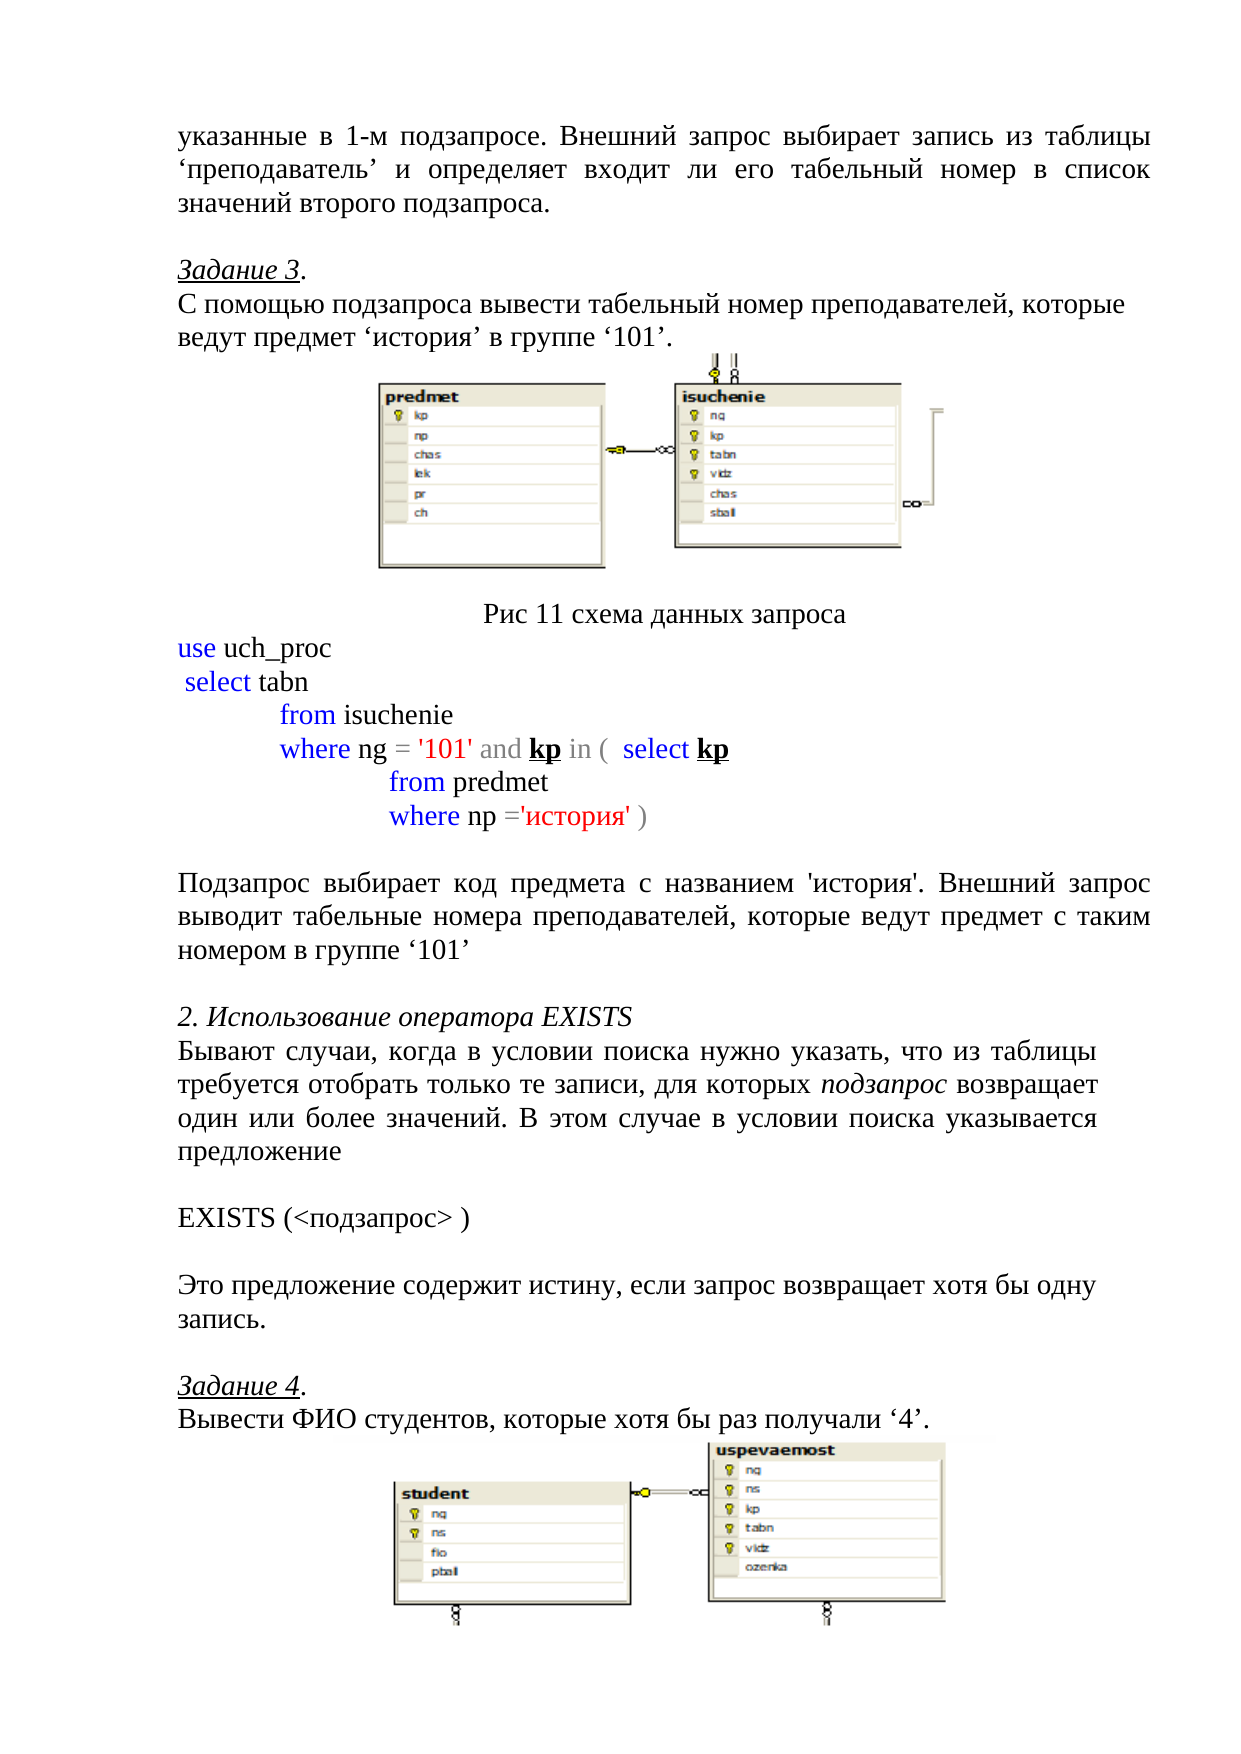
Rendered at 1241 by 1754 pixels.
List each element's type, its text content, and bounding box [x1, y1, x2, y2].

text select tabn [177, 664, 1152, 697]
text Вывести ФИО студентов, которые хотя бы раз получали ‘4’. [177, 1402, 1152, 1435]
text Задание 3. [177, 252, 1152, 286]
picture [335, 352, 994, 597]
text Рис 11 схема данных запроса [177, 597, 1152, 630]
text 2. Использование оператора EXISTS [177, 999, 1152, 1033]
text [177, 118, 1152, 219]
text Бывают случаи, когда в условии поиска нужно указать, что из таблицы требуется отобрать только те записи, для которых подзапрос возвращает один или более значений. В этом случае в условии поиска указывается предложение [177, 1033, 1098, 1167]
text С помощью подзапроса вывести табельный номер преподавателей, которые ведут предмет ‘история’ в группе ‘101’. [177, 286, 1152, 353]
text from isuchenie [177, 697, 1152, 731]
text from predmet [177, 764, 1152, 798]
text where ng = '101' and kp in ( select kp [177, 731, 1152, 764]
picture [333, 1435, 996, 1632]
text EXISTS (<подзапрос> ) [177, 1200, 1098, 1234]
text use uch_proc [177, 630, 1152, 664]
text Подзапрос выбирает код предмета с названием 'история'. Внешний запрос выводит табельные номера преподавателей, которые ведут предмет с таким номером в группе ‘101’ [177, 865, 1152, 966]
text Это предложение содержит истину, если запрос возвращает хотя бы одну запись. [177, 1267, 1152, 1334]
text Задание 4. [177, 1368, 1152, 1402]
text where np ='история' ) [177, 798, 1152, 831]
